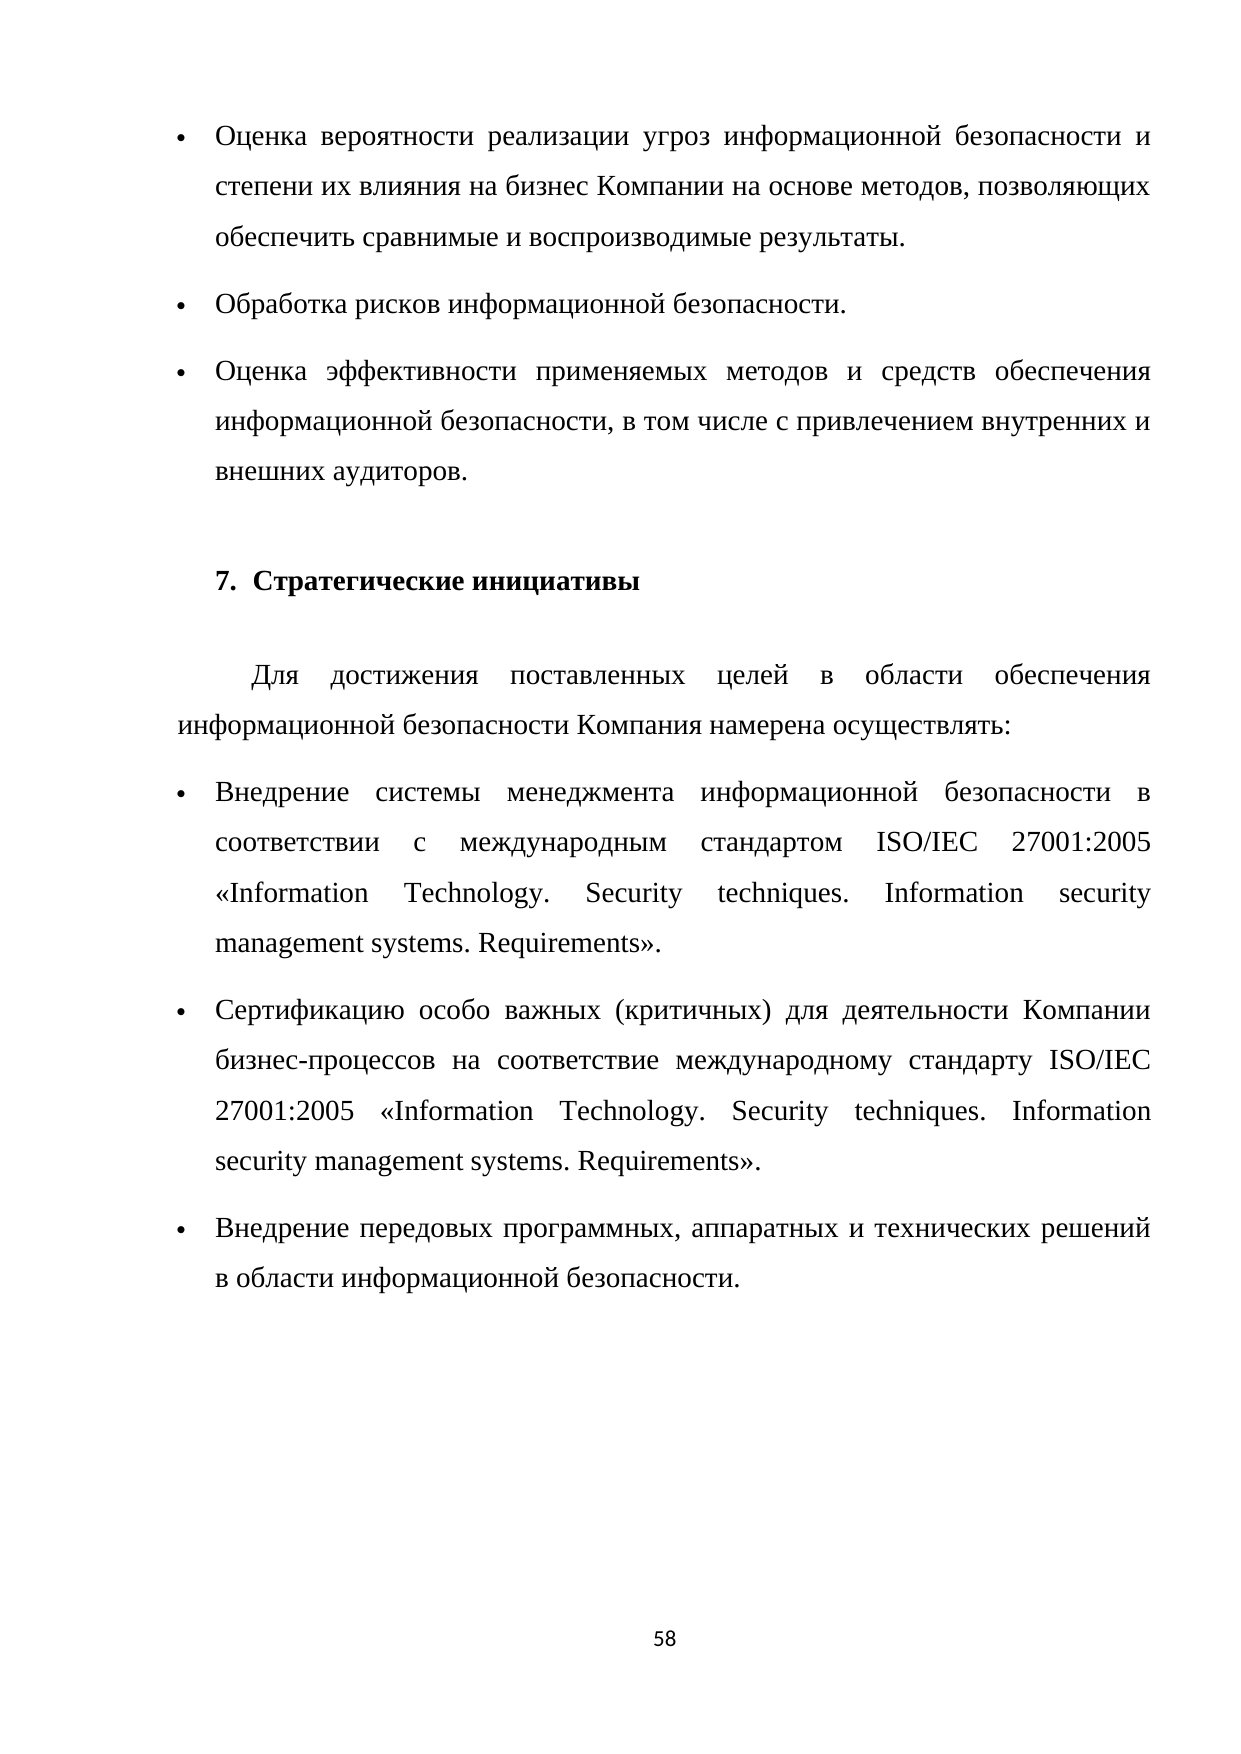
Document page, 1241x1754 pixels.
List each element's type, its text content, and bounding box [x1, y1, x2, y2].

list Внедрение передовых программных, аппаратных и технических решений в области информационной безопасности. [177, 1210, 1152, 1294]
list Сертификацию особо важных (критичных) для деятельности Компании бизнес-процессов на соответствие международному стандарту ISO/IEC 27001:2005 «Information Technology. Security techniques. Information security management systems. Requirements». [177, 992, 1152, 1177]
text Для достижения поставленных целей в области обеспечения информационной безопасности Компания намерена осуществлять: [177, 657, 1152, 741]
list Оценка вероятности реализации угроз информационной безопасности и степени их влияния на бизнес Компании на основе методов, позволяющих обеспечить сравнимые и воспроизводимые результаты. [177, 118, 1152, 252]
list Оценка эффективности применяемых методов и средств обеспечения информационной безопасности, в том числе с привлечением внутренних и внешних аудиторов. [177, 353, 1152, 487]
list Обработка рисков информационной безопасности. [177, 286, 1152, 319]
list Стратегические инициативы [215, 563, 1152, 597]
list Внедрение системы менеджмента информационной безопасности в соответствии с международным стандартом ISO/IEC 27001:2005 «Information Technology. Security techniques. Information security management systems. Requirements». [177, 774, 1152, 959]
